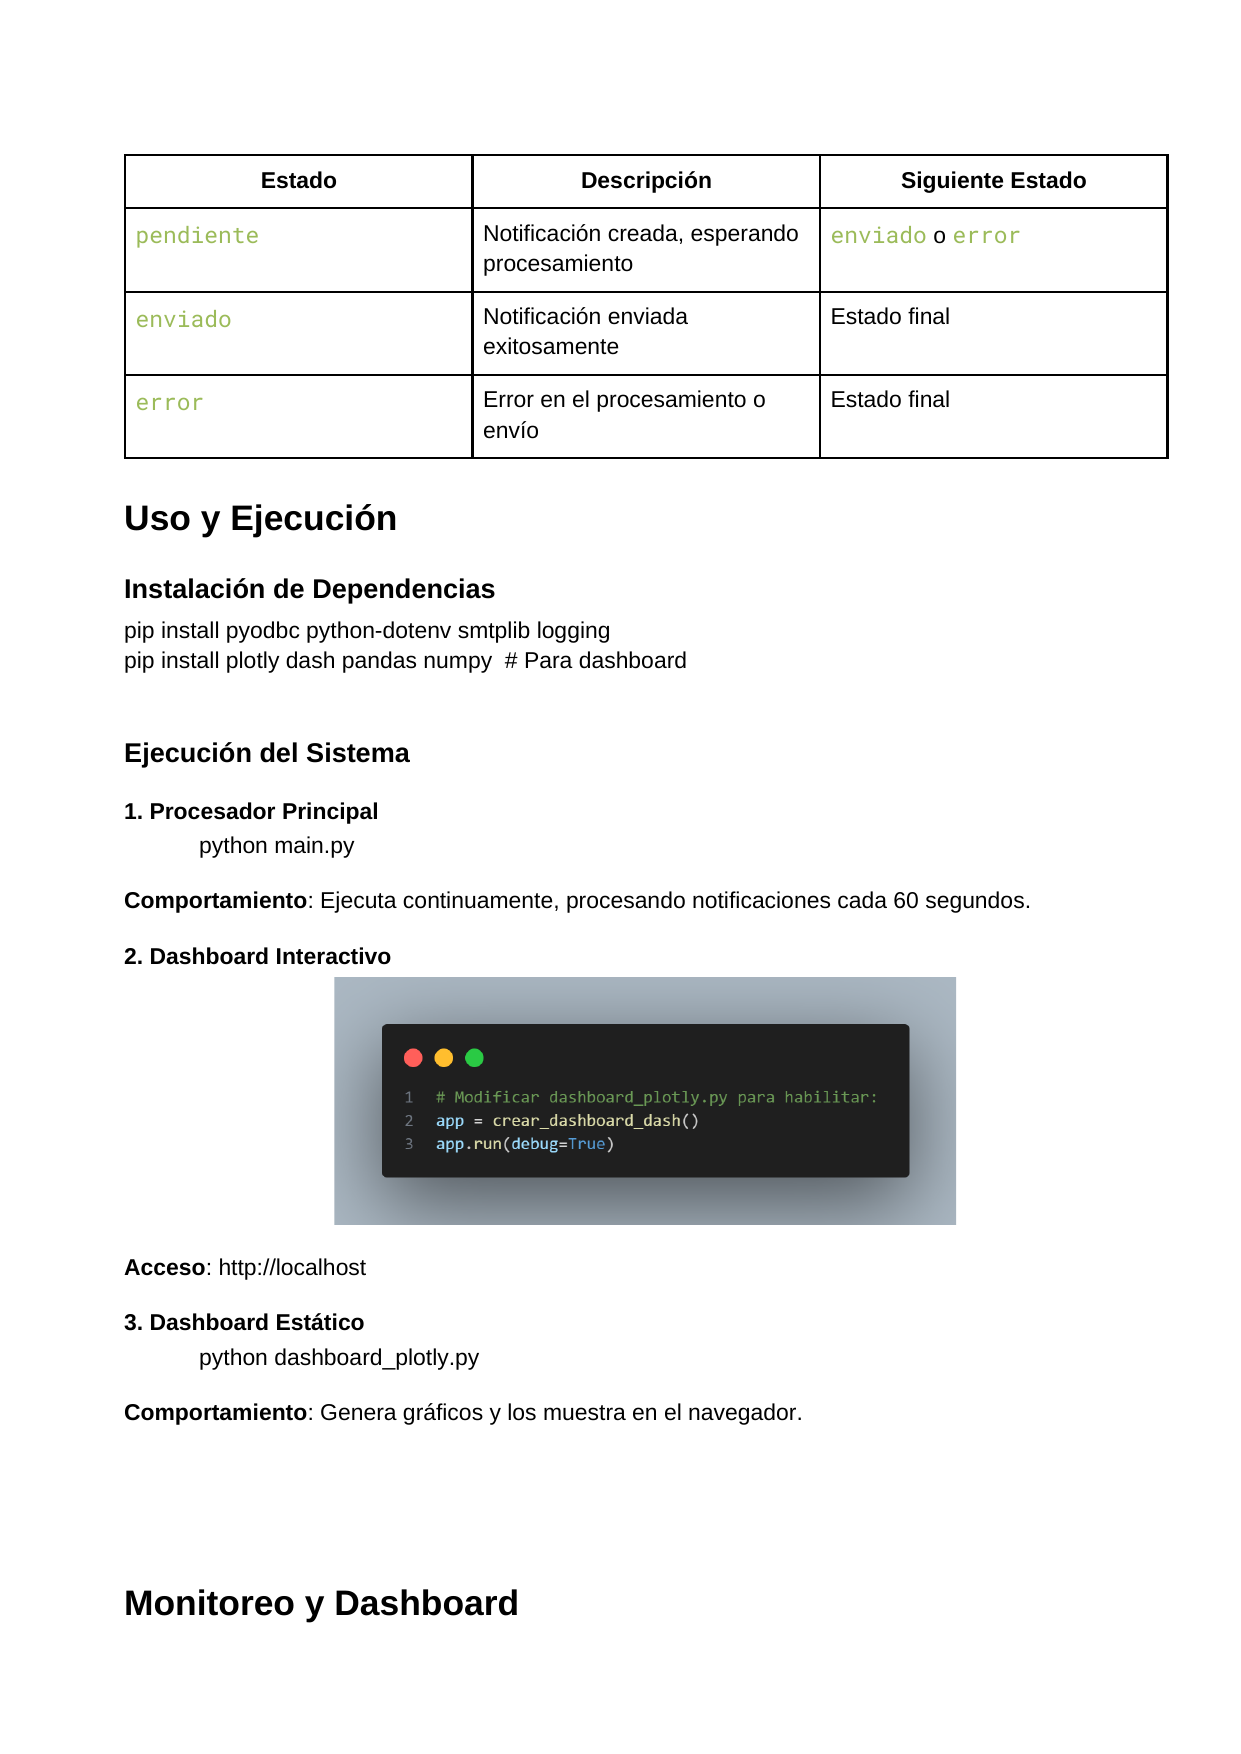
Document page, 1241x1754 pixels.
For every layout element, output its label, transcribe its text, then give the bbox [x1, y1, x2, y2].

subtitle 2. Dashboard Interactivo [124, 943, 1166, 969]
table_cell pendiente [126, 209, 471, 291]
text Comportamiento: Ejecuta continuamente, procesando notificaciones cada 60 segundos. [124, 887, 1166, 914]
subtitle 3. Dashboard Estático [124, 1309, 1166, 1335]
text Comportamiento: Genera gráficos y los muestra en el navegador. [124, 1399, 1166, 1425]
text pip install pyodbc python-dotenv smtplib logging [124, 617, 1166, 643]
table_cell enviado o error [821, 209, 1166, 291]
table_cell Notificación creada, esperando procesamiento [474, 209, 819, 291]
text Acceso: http://localhost [124, 1254, 1166, 1280]
text pip install plotly dash pandas numpy # Para dashboard [124, 647, 1166, 674]
table_cell Error en el procesamiento o envío [474, 376, 819, 457]
subtitle Instalación de Dependencias [124, 573, 1166, 604]
subtitle Ejecución del Sistema [124, 737, 1166, 768]
table_cell error [126, 376, 471, 457]
subtitle Uso y Ejecución [124, 497, 1166, 538]
table_cell Estado final [821, 376, 1166, 457]
subtitle Monitoreo y Dashboard [124, 1582, 1166, 1623]
table_cell Notificación enviada exitosamente [474, 293, 819, 374]
text python main.py [124, 832, 1166, 858]
subtitle 1. Procesador Principal [124, 798, 1166, 824]
table_header Descripción [474, 156, 819, 207]
table_cell Estado final [821, 293, 1166, 374]
text python dashboard_plotly.py [124, 1343, 1166, 1370]
table_header Estado [126, 156, 471, 207]
table_header Siguiente Estado [821, 156, 1166, 207]
picture [334, 977, 957, 1225]
table_cell enviado [126, 293, 471, 374]
